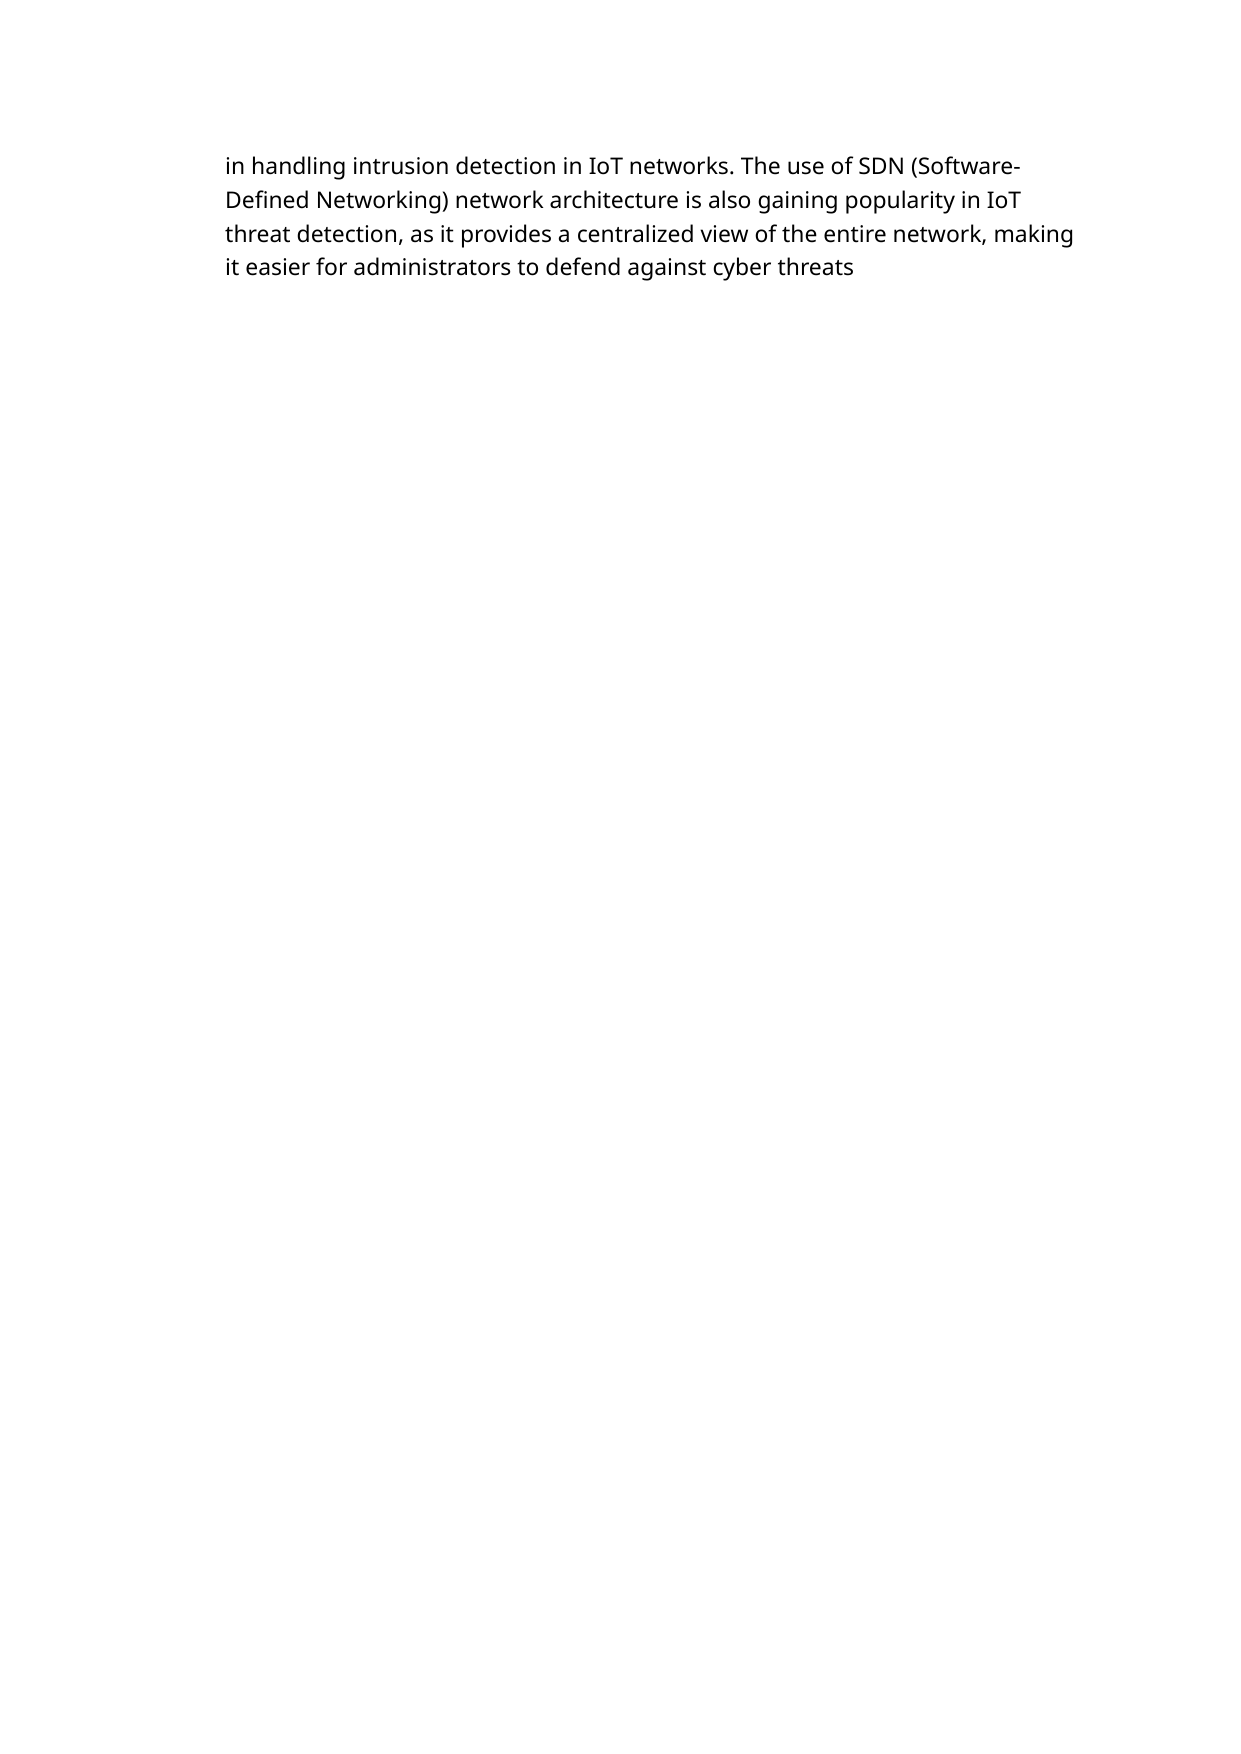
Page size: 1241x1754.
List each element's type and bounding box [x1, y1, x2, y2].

list [187, 150, 1090, 282]
